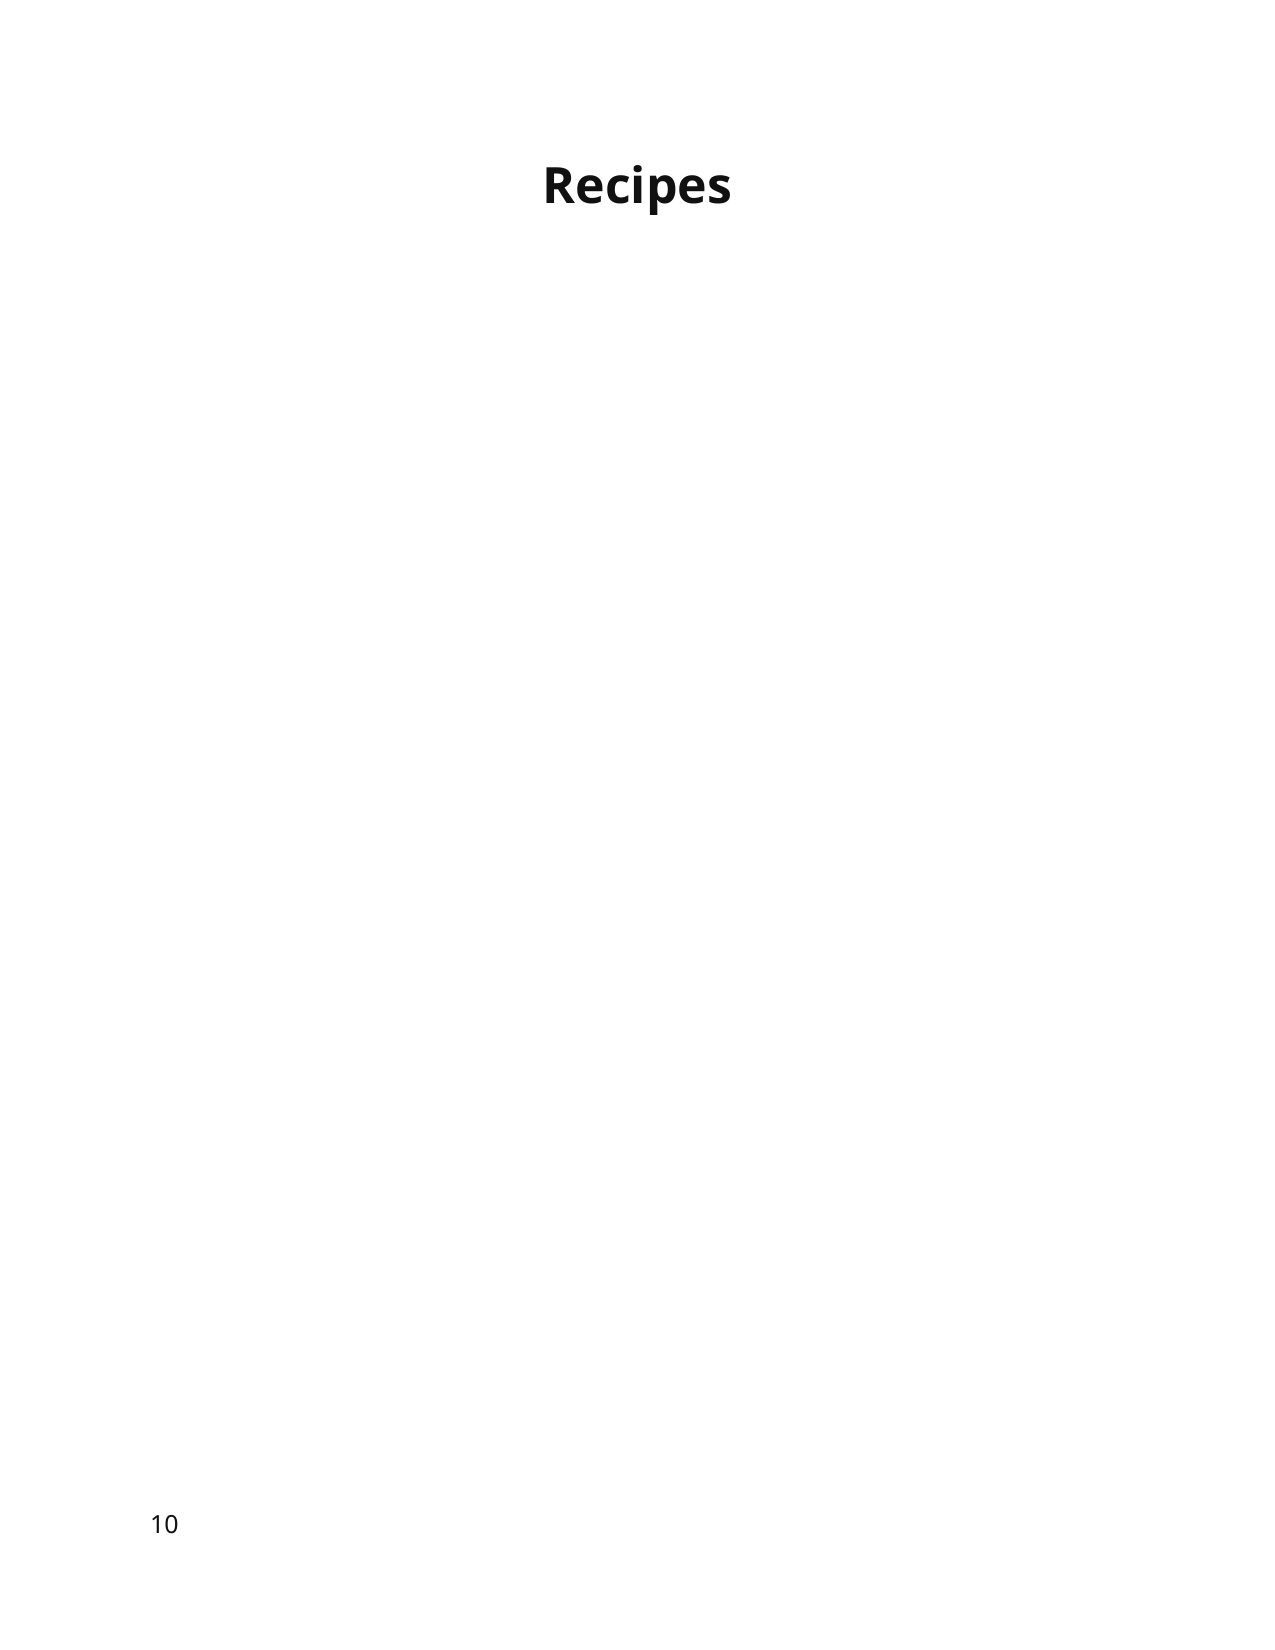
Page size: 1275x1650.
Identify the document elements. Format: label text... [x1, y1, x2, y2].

subtitle Recipes [150, 150, 1125, 218]
